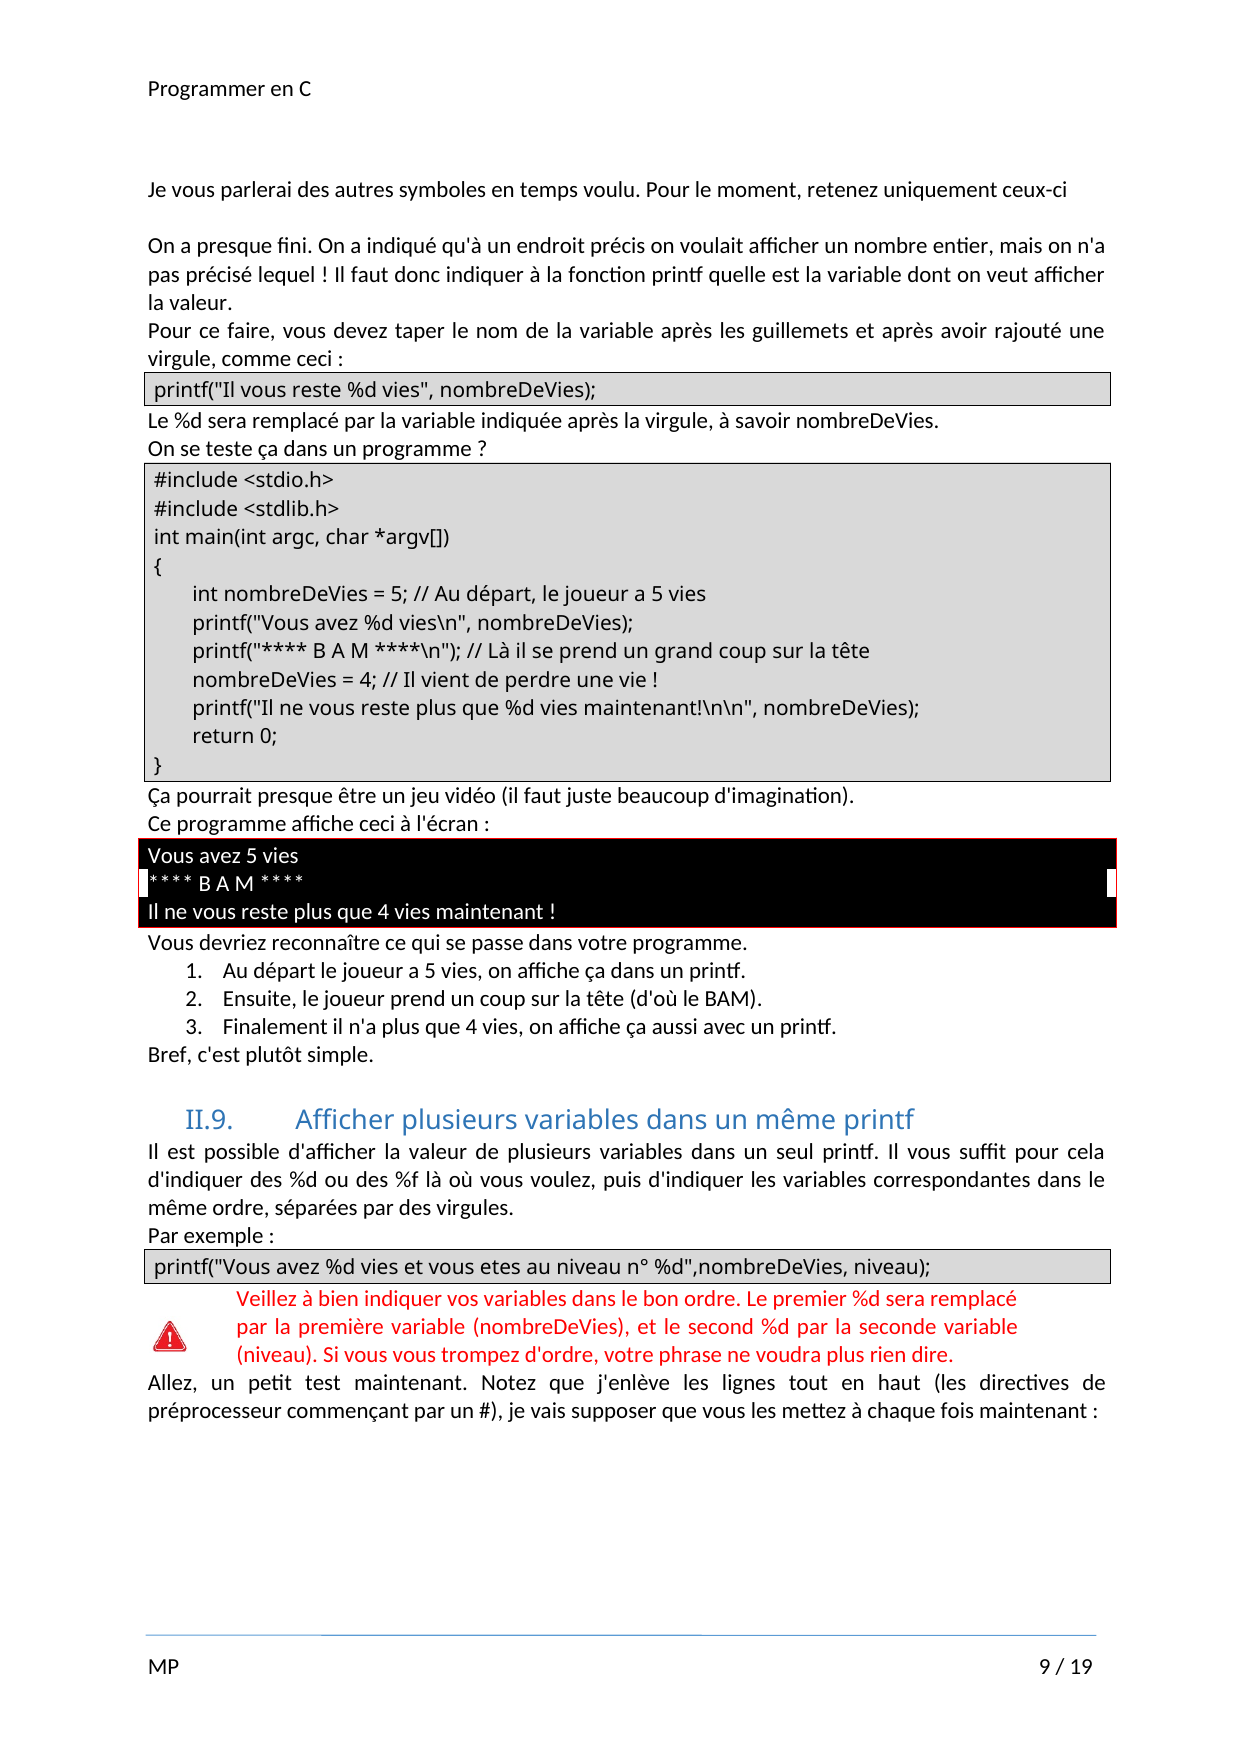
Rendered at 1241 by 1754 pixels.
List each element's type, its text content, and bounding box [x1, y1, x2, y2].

text #include <stdlib.h> [145, 491, 1110, 519]
list Ensuite, le joueur prend un coup sur la tête (d'où le BAM). [185, 984, 1107, 1012]
text } [145, 747, 1110, 781]
text Vous avez 5 vies [139, 839, 1116, 869]
text nombreDeVies = 4; // Il vient de perdre une vie ! [145, 662, 1110, 690]
text { [145, 548, 1110, 576]
text printf("**** B A M ****\n"); // Là il se prend un grand coup sur la tête [145, 633, 1110, 662]
text int nombreDeVies = 5; // Au départ, le joueur a 5 vies [145, 576, 1110, 605]
picture [147, 1316, 188, 1351]
text Veillez à bien indiquer vos variables dans le bon ordre. Le premier %d sera remplacé par la première variable (nombreDeVies), et le second %d par la seconde variable (niveau). Si vous vous trompez d'ordre, votre phrase ne voudra plus rien dire. [236, 1284, 1019, 1368]
list Au départ le joueur a 5 vies, on affiche ça dans un printf. [185, 956, 1107, 984]
text Bref, c'est plutôt simple. [148, 1040, 1107, 1068]
text Il ne vous reste plus que 4 vies maintenant ! [139, 894, 1116, 927]
text printf("Vous avez %d vies et vous etes au niveau n° %d",nombreDeVies, niveau); [145, 1250, 1110, 1283]
text Par exemple : [148, 1221, 1107, 1249]
text printf("Il ne vous reste plus que %d vies maintenant!\n\n", nombreDeVies); [145, 690, 1110, 718]
text Ce programme affiche ceci à l'écran : [148, 809, 1107, 838]
text return 0; [145, 718, 1110, 747]
text printf("Il vous reste %d vies", nombreDeVies); [145, 373, 1110, 405]
text Le %d sera remplacé par la variable indiquée après la virgule, à savoir nombreDeVies. [148, 406, 1107, 434]
text On a presque fini. On a indiqué qu'à un endroit précis on voulait afficher un nombre entier, mais on n'a pas précisé lequel ! Il faut donc indiquer à la fonction printf quelle est la variable dont on veut afficher la valeur. [148, 232, 1107, 316]
text **** B A M **** [148, 869, 1107, 894]
text Ça pourrait presque être un jeu vidéo (il faut juste beaucoup d'imagination). [148, 782, 1107, 809]
text Je vous parlerai des autres symboles en temps voulu. Pour le moment, retenez uniquement ceux-ci [148, 176, 1107, 204]
subtitle Afficher plusieurs variables dans un même printf [185, 1100, 1107, 1137]
text int main(int argc, char *argv[]) [145, 519, 1110, 548]
text printf("Vous avez %d vies\n", nombreDeVies); [145, 605, 1110, 633]
text Allez, un petit test maintenant. Notez que j'enlève les lignes tout en haut (les directives de préprocesseur commençant par un #), je vais supposer que vous les mettez à chaque fois maintenant : [148, 1368, 1107, 1424]
text On se teste ça dans un programme ? [148, 434, 1107, 462]
list Finalement il n'a plus que 4 vies, on affiche ça aussi avec un printf. [185, 1012, 1107, 1040]
text Vous devriez reconnaître ce qui se passe dans votre programme. [148, 928, 1107, 956]
text #include <stdio.h> [145, 464, 1110, 491]
text Pour ce faire, vous devez taper le nom de la variable après les guillemets et après avoir rajouté une virgule, comme ceci : [148, 316, 1107, 372]
text Il est possible d'afficher la valeur de plusieurs variables dans un seul printf. Il vous suffit pour cela d'indiquer des %d ou des %f là où vous voulez, puis d'indiquer les variables correspondantes dans le même ordre, séparées par des virgules. [148, 1137, 1107, 1221]
